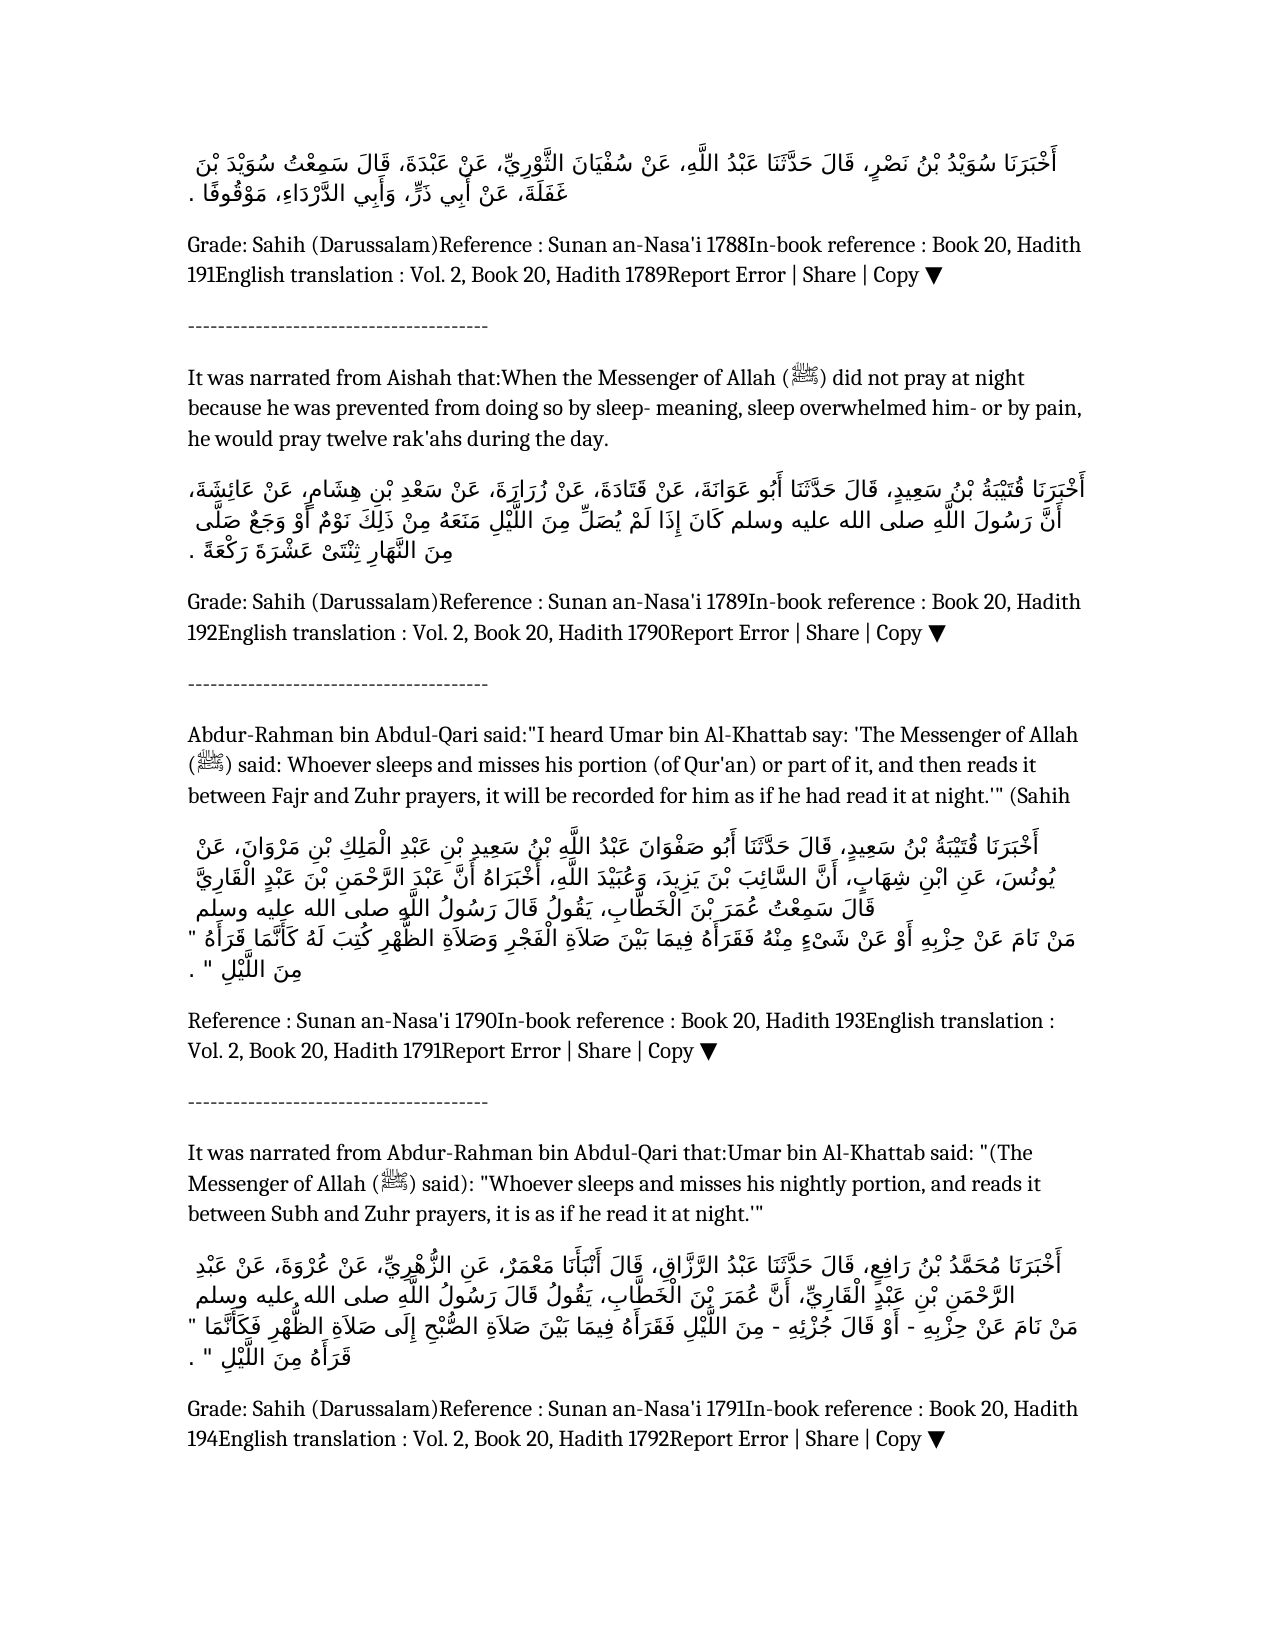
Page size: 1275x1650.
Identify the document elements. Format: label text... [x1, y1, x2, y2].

text أَخْبَرَنَا قُتَيْبَةُ بْنُ سَعِيدٍ، قَالَ حَدَّثَنَا أَبُو صَفْوَانَ عَبْدُ اللَّهِ بْنُ سَعِيدِ بْنِ عَبْدِ الْمَلِكِ بْنِ مَرْوَانَ، عَنْ يُونُسَ، عَنِ ابْنِ شِهَابٍ، أَنَّ السَّائِبَ بْنَ يَزِيدَ، وَعُبَيْدَ اللَّهِ، أَخْبَرَاهُ أَنَّ عَبْدَ الرَّحْمَنِ بْنَ عَبْدٍ الْقَارِيَّ قَالَ سَمِعْتُ عُمَرَ بْنَ الْخَطَّابِ، يَقُولُ قَالَ رَسُولُ اللَّهِ صلى الله عليه وسلم ‏ "‏ مَنْ نَامَ عَنْ حِزْبِهِ أَوْ عَنْ شَىْءٍ مِنْهُ فَقَرَأَهُ فِيمَا بَيْنَ صَلاَةِ الْفَجْرِ وَصَلاَةِ الظُّهْرِ كُتِبَ لَهُ كَأَنَّمَا قَرَأَهُ مِنَ اللَّيْلِ ‏"‏ ‏.‏ [187, 833, 1087, 983]
text أَخْبَرَنَا سُوَيْدُ بْنُ نَصْرٍ، قَالَ حَدَّثَنَا عَبْدُ اللَّهِ، عَنْ سُفْيَانَ الثَّوْرِيِّ، عَنْ عَبْدَةَ، قَالَ سَمِعْتُ سُوَيْدَ بْنَ غَفَلَةَ، عَنْ أَبِي ذَرٍّ، وَأَبِي الدَّرْدَاءِ، مَوْقُوفًا ‏.‏ [187, 150, 1087, 207]
text Grade: Sahih (Darussalam)Reference : Sunan an-Nasa'i 1788In-book reference : Book 20, Hadith 191English translation : Vol. 2, Book 20, Hadith 1789Report Error | Share | Copy ▼ [187, 232, 1087, 289]
text أَخْبَرَنَا مُحَمَّدُ بْنُ رَافِعٍ، قَالَ حَدَّثَنَا عَبْدُ الرَّزَّاقِ، قَالَ أَنْبَأَنَا مَعْمَرٌ، عَنِ الزُّهْرِيِّ، عَنْ عُرْوَةَ، عَنْ عَبْدِ الرَّحْمَنِ بْنِ عَبْدٍ الْقَارِيِّ، أَنَّ عُمَرَ بْنَ الْخَطَّابِ، يَقُولُ قَالَ رَسُولُ اللَّهِ صلى الله عليه وسلم ‏ "‏ مَنْ نَامَ عَنْ حِزْبِهِ - أَوْ قَالَ جُزْئِهِ - مِنَ اللَّيْلِ فَقَرَأَهُ فِيمَا بَيْنَ صَلاَةِ الصُّبْحِ إِلَى صَلاَةِ الظُّهْرِ فَكَأَنَّمَا قَرَأَهُ مِنَ اللَّيْلِ ‏"‏ ‏.‏ [187, 1252, 1087, 1371]
text It was narrated from Abdur-Rahman bin Abdul-Qari that:Umar bin Al-Khattab said: "(The Messenger of Allah (ﷺ) said): "Whoever sleeps and misses his nightly portion, and reads it between Subh and Zuhr prayers, it is as if he read it at night.'" [187, 1140, 1087, 1227]
text Grade: Sahih (Darussalam)Reference : Sunan an-Nasa'i 1791In-book reference : Book 20, Hadith 194English translation : Vol. 2, Book 20, Hadith 1792Report Error | Share | Copy ▼ [187, 1396, 1087, 1452]
text ---------------------------------------- [187, 670, 1087, 697]
text أَخْبَرَنَا قُتَيْبَةُ بْنُ سَعِيدٍ، قَالَ حَدَّثَنَا أَبُو عَوَانَةَ، عَنْ قَتَادَةَ، عَنْ زُرَارَةَ، عَنْ سَعْدِ بْنِ هِشَامٍ، عَنْ عَائِشَةَ، أَنَّ رَسُولَ اللَّهِ صلى الله عليه وسلم كَانَ إِذَا لَمْ يُصَلِّ مِنَ اللَّيْلِ مَنَعَهُ مِنْ ذَلِكَ نَوْمٌ أَوْ وَجَعٌ صَلَّى مِنَ النَّهَارِ ثِنْتَىْ عَشْرَةَ رَكْعَةً ‏.‏ [187, 476, 1087, 564]
text ---------------------------------------- [187, 313, 1087, 340]
text Grade: Sahih (Darussalam)Reference : Sunan an-Nasa'i 1789In-book reference : Book 20, Hadith 192English translation : Vol. 2, Book 20, Hadith 1790Report Error | Share | Copy ▼ [187, 589, 1087, 646]
text It was narrated from Aishah that:When the Messenger of Allah (ﷺ) did not pray at night because he was prevented from doing so by sleep- meaning, sleep overwhelmed him- or by pain, he would pray twelve rak'ahs during the day. [187, 364, 1087, 452]
text Abdur-Rahman bin Abdul-Qari said:"I heard Umar bin Al-Khattab say: 'The Messenger of Allah (ﷺ) said: Whoever sleeps and misses his portion (of Qur'an) or part of it, and then reads it between Fajr and Zuhr prayers, it will be recorded for him as if he had read it at night.'" (Sahih [187, 721, 1087, 809]
text Reference : Sunan an-Nasa'i 1790In-book reference : Book 20, Hadith 193English translation : Vol. 2, Book 20, Hadith 1791Report Error | Share | Copy ▼ [187, 1008, 1087, 1064]
text ---------------------------------------- [187, 1089, 1087, 1115]
